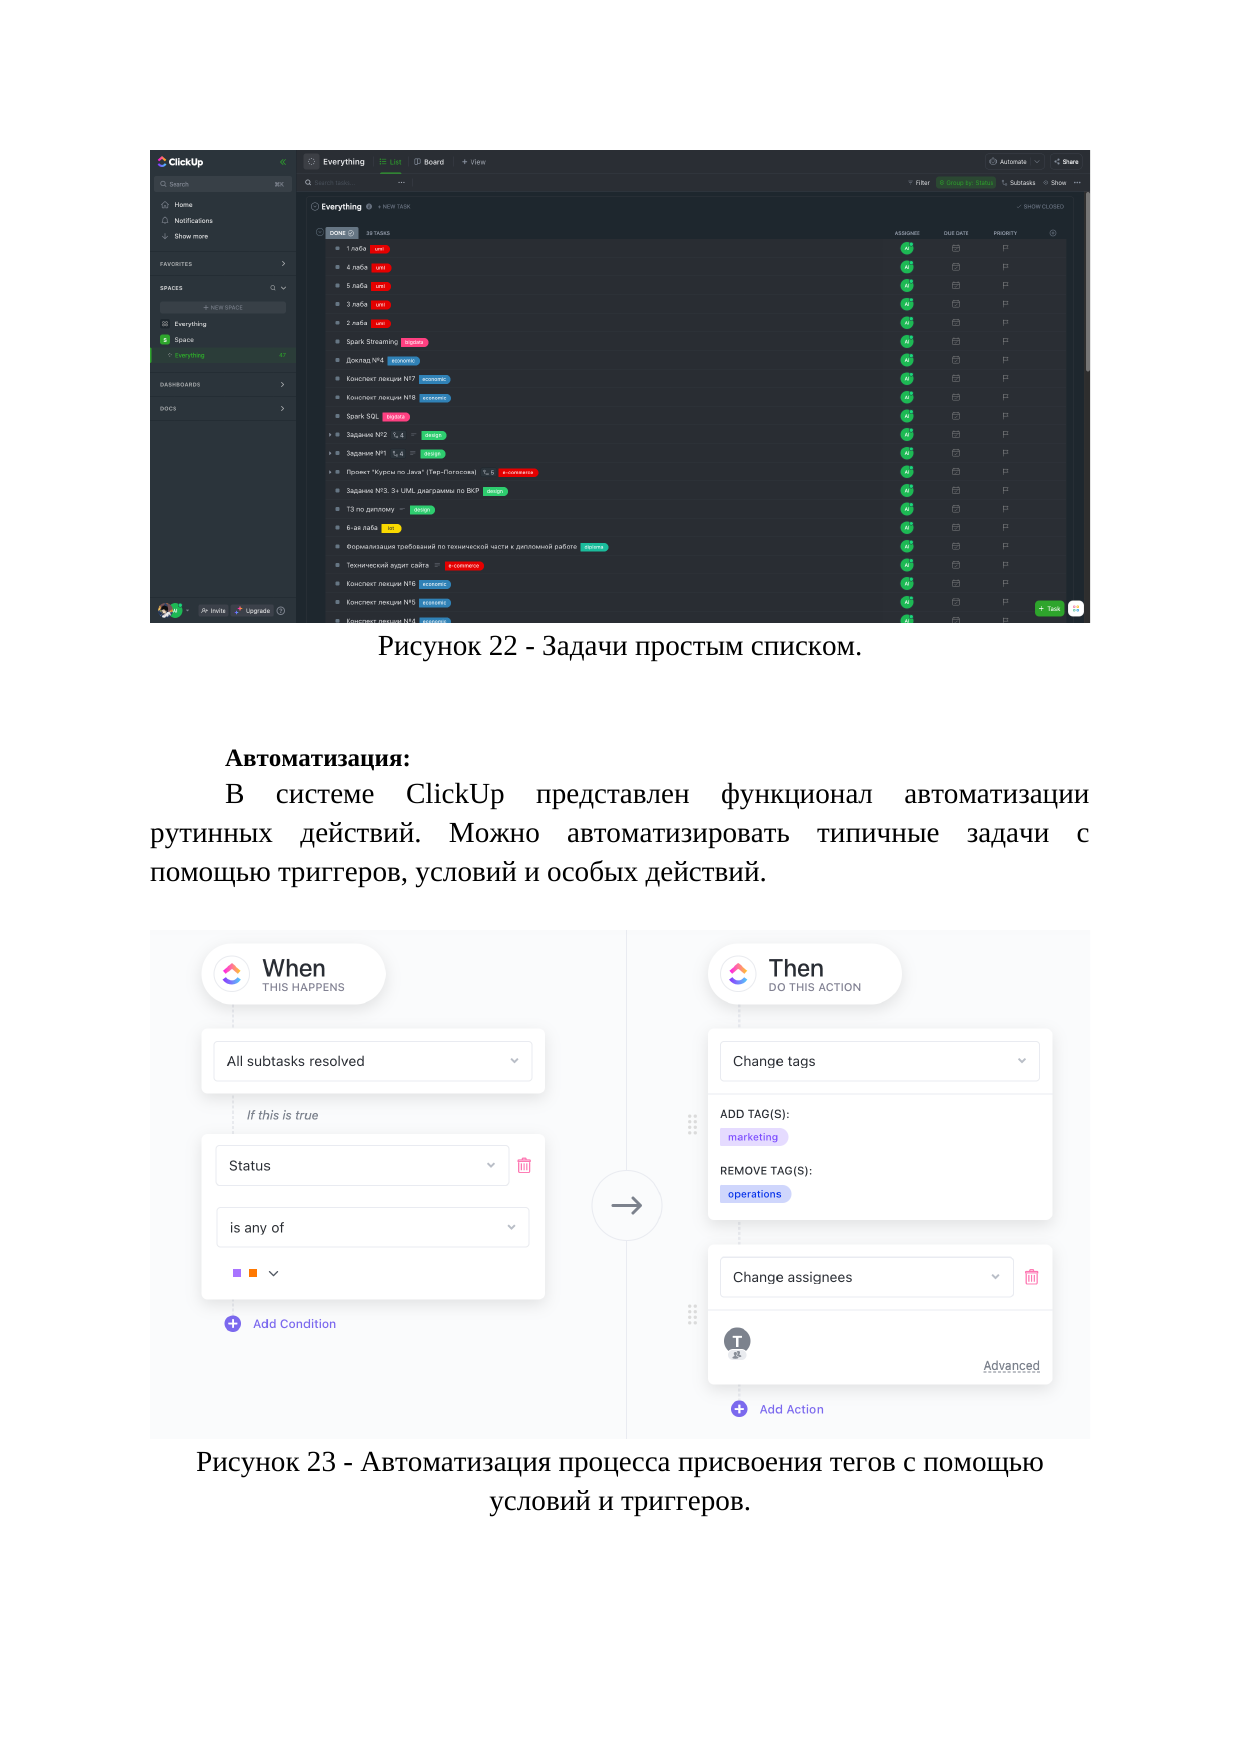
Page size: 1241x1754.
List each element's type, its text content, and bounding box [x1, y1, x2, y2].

text Рисунок 23 - Автоматизация процесса присвоения тегов с помощью условий и триггеров. [150, 1444, 1090, 1516]
picture [150, 930, 1091, 1439]
picture [150, 150, 1091, 623]
text Рисунок 22 - Задачи простым списком. [150, 628, 1090, 661]
text В системе ClickUp представлен функционал автоматизации рутинных действий. Можно автоматизировать типичные задачи с помощью триггеров, условий и особых действий. [150, 777, 1090, 887]
subtitle Автоматизация: [150, 743, 1090, 772]
